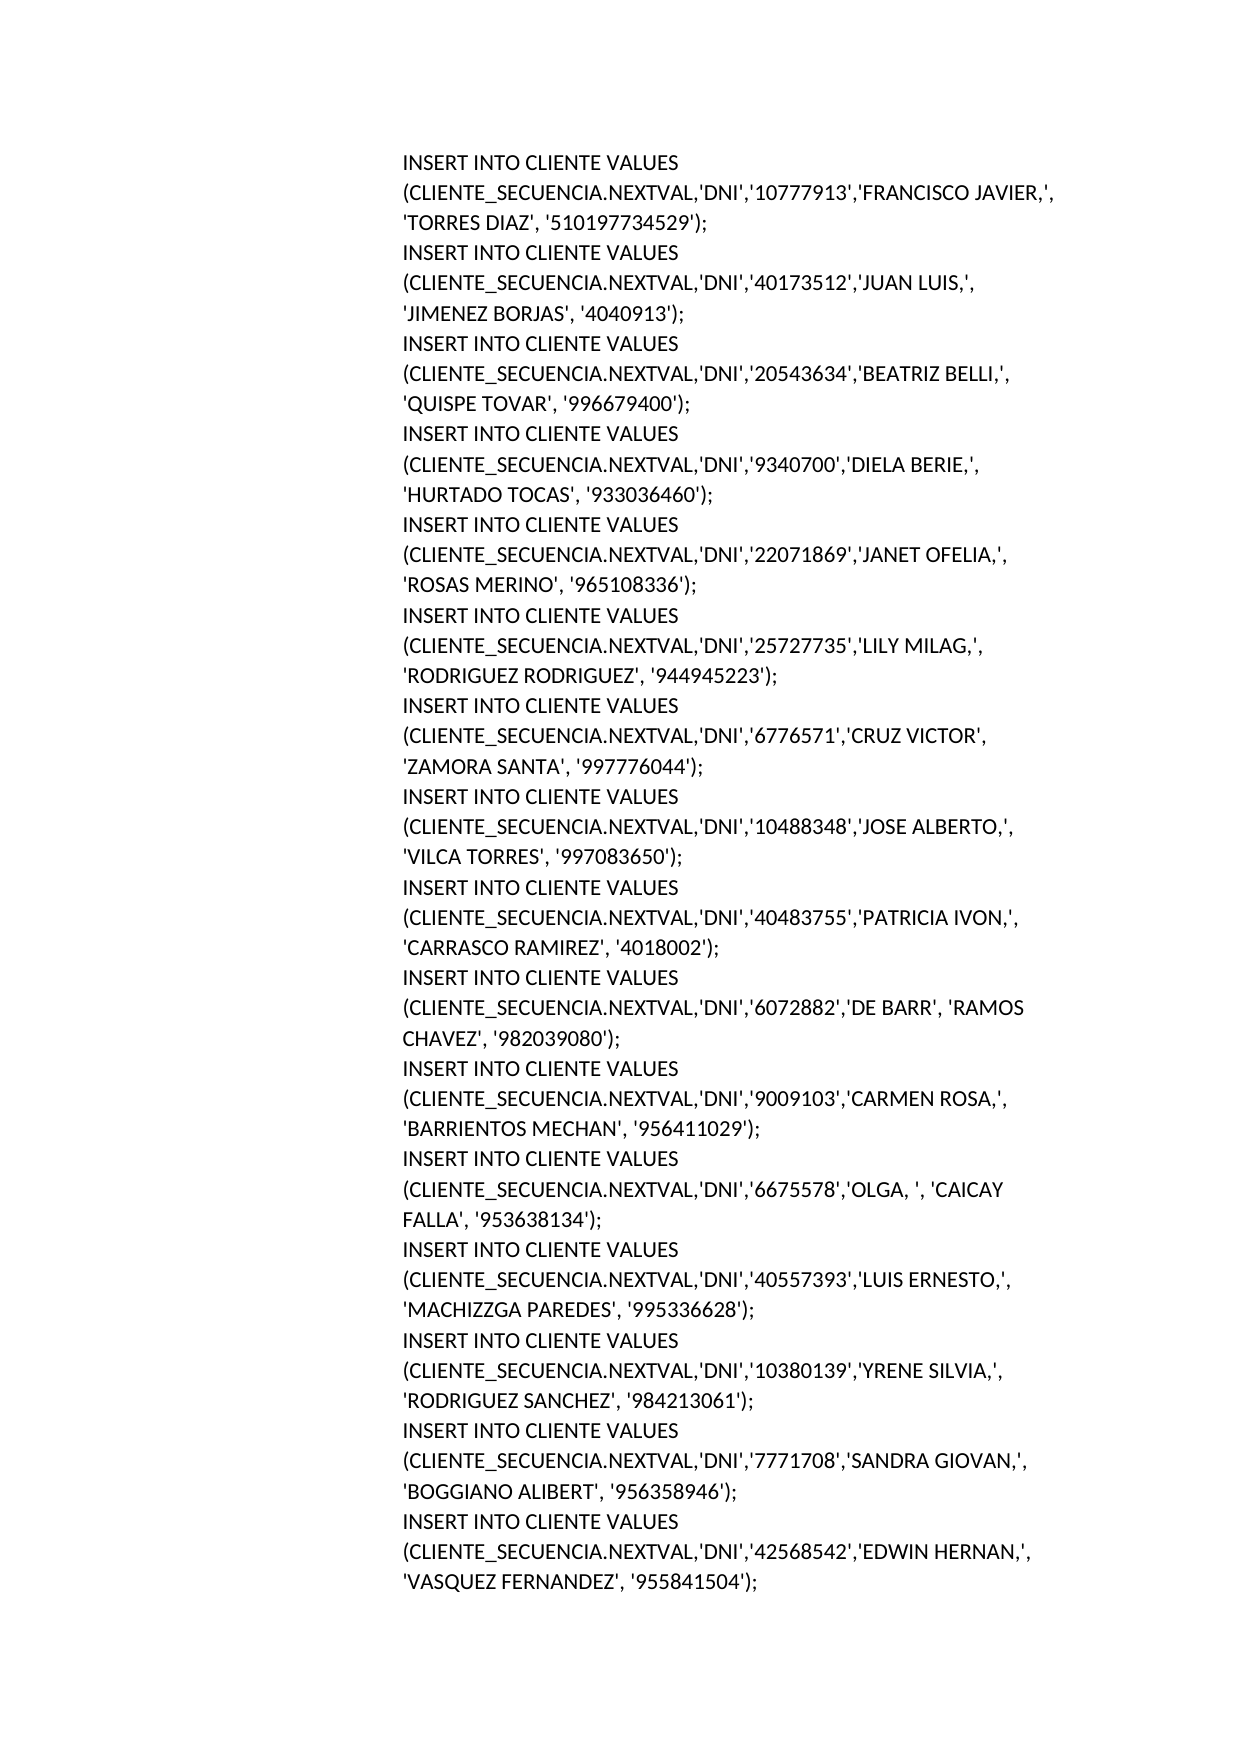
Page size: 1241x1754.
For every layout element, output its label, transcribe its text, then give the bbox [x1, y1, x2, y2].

list INSERT INTO CLIENTE VALUES (CLIENTE_SECUENCIA.NEXTVAL,'DNI','10777913','FRANCISCO JAVIER,', 'TORRES DIAZ', '510197734529'); [402, 148, 1063, 236]
list INSERT INTO CLIENTE VALUES (CLIENTE_SECUENCIA.NEXTVAL,'DNI','40483755','PATRICIA IVON,', 'CARRASCO RAMIREZ', '4018002'); [402, 873, 1063, 961]
list INSERT INTO CLIENTE VALUES (CLIENTE_SECUENCIA.NEXTVAL,'DNI','20543634','BEATRIZ BELLI,', 'QUISPE TOVAR', '996679400'); [402, 329, 1063, 417]
list INSERT INTO CLIENTE VALUES (CLIENTE_SECUENCIA.NEXTVAL,'DNI','22071869','JANET OFELIA,', 'ROSAS MERINO', '965108336'); [402, 510, 1063, 598]
list INSERT INTO CLIENTE VALUES (CLIENTE_SECUENCIA.NEXTVAL,'DNI','40173512','JUAN LUIS,', 'JIMENEZ BORJAS', '4040913'); [402, 238, 1063, 327]
list INSERT INTO CLIENTE VALUES (CLIENTE_SECUENCIA.NEXTVAL,'DNI','7771708','SANDRA GIOVAN,', 'BOGGIANO ALIBERT', '956358946'); [402, 1416, 1063, 1505]
list INSERT INTO CLIENTE VALUES (CLIENTE_SECUENCIA.NEXTVAL,'DNI','10488348','JOSE ALBERTO,', 'VILCA TORRES', '997083650'); [402, 782, 1063, 870]
list INSERT INTO CLIENTE VALUES (CLIENTE_SECUENCIA.NEXTVAL,'DNI','40557393','LUIS ERNESTO,', 'MACHIZZGA PAREDES', '995336628'); [402, 1235, 1063, 1323]
list INSERT INTO CLIENTE VALUES (CLIENTE_SECUENCIA.NEXTVAL,'DNI','9009103','CARMEN ROSA,', 'BARRIENTOS MECHAN', '956411029'); [402, 1054, 1063, 1142]
list INSERT INTO CLIENTE VALUES (CLIENTE_SECUENCIA.NEXTVAL,'DNI','6776571','CRUZ VICTOR', 'ZAMORA SANTA', '997776044'); [402, 691, 1063, 780]
list INSERT INTO CLIENTE VALUES (CLIENTE_SECUENCIA.NEXTVAL,'DNI','42568542','EDWIN HERNAN,', 'VASQUEZ FERNANDEZ', '955841504'); [402, 1507, 1063, 1595]
list INSERT INTO CLIENTE VALUES (CLIENTE_SECUENCIA.NEXTVAL,'DNI','25727735','LILY MILAG,', 'RODRIGUEZ RODRIGUEZ', '944945223'); [402, 601, 1063, 689]
list INSERT INTO CLIENTE VALUES (CLIENTE_SECUENCIA.NEXTVAL,'DNI','10380139','YRENE SILVIA,', 'RODRIGUEZ SANCHEZ', '984213061'); [402, 1326, 1063, 1414]
list INSERT INTO CLIENTE VALUES (CLIENTE_SECUENCIA.NEXTVAL,'DNI','6072882','DE BARR', 'RAMOS CHAVEZ', '982039080'); [402, 963, 1063, 1052]
list INSERT INTO CLIENTE VALUES (CLIENTE_SECUENCIA.NEXTVAL,'DNI','6675578','OLGA, ', 'CAICAY FALLA', '953638134'); [402, 1144, 1063, 1233]
list INSERT INTO CLIENTE VALUES (CLIENTE_SECUENCIA.NEXTVAL,'DNI','9340700','DIELA BERIE,', 'HURTADO TOCAS', '933036460'); [402, 419, 1063, 508]
